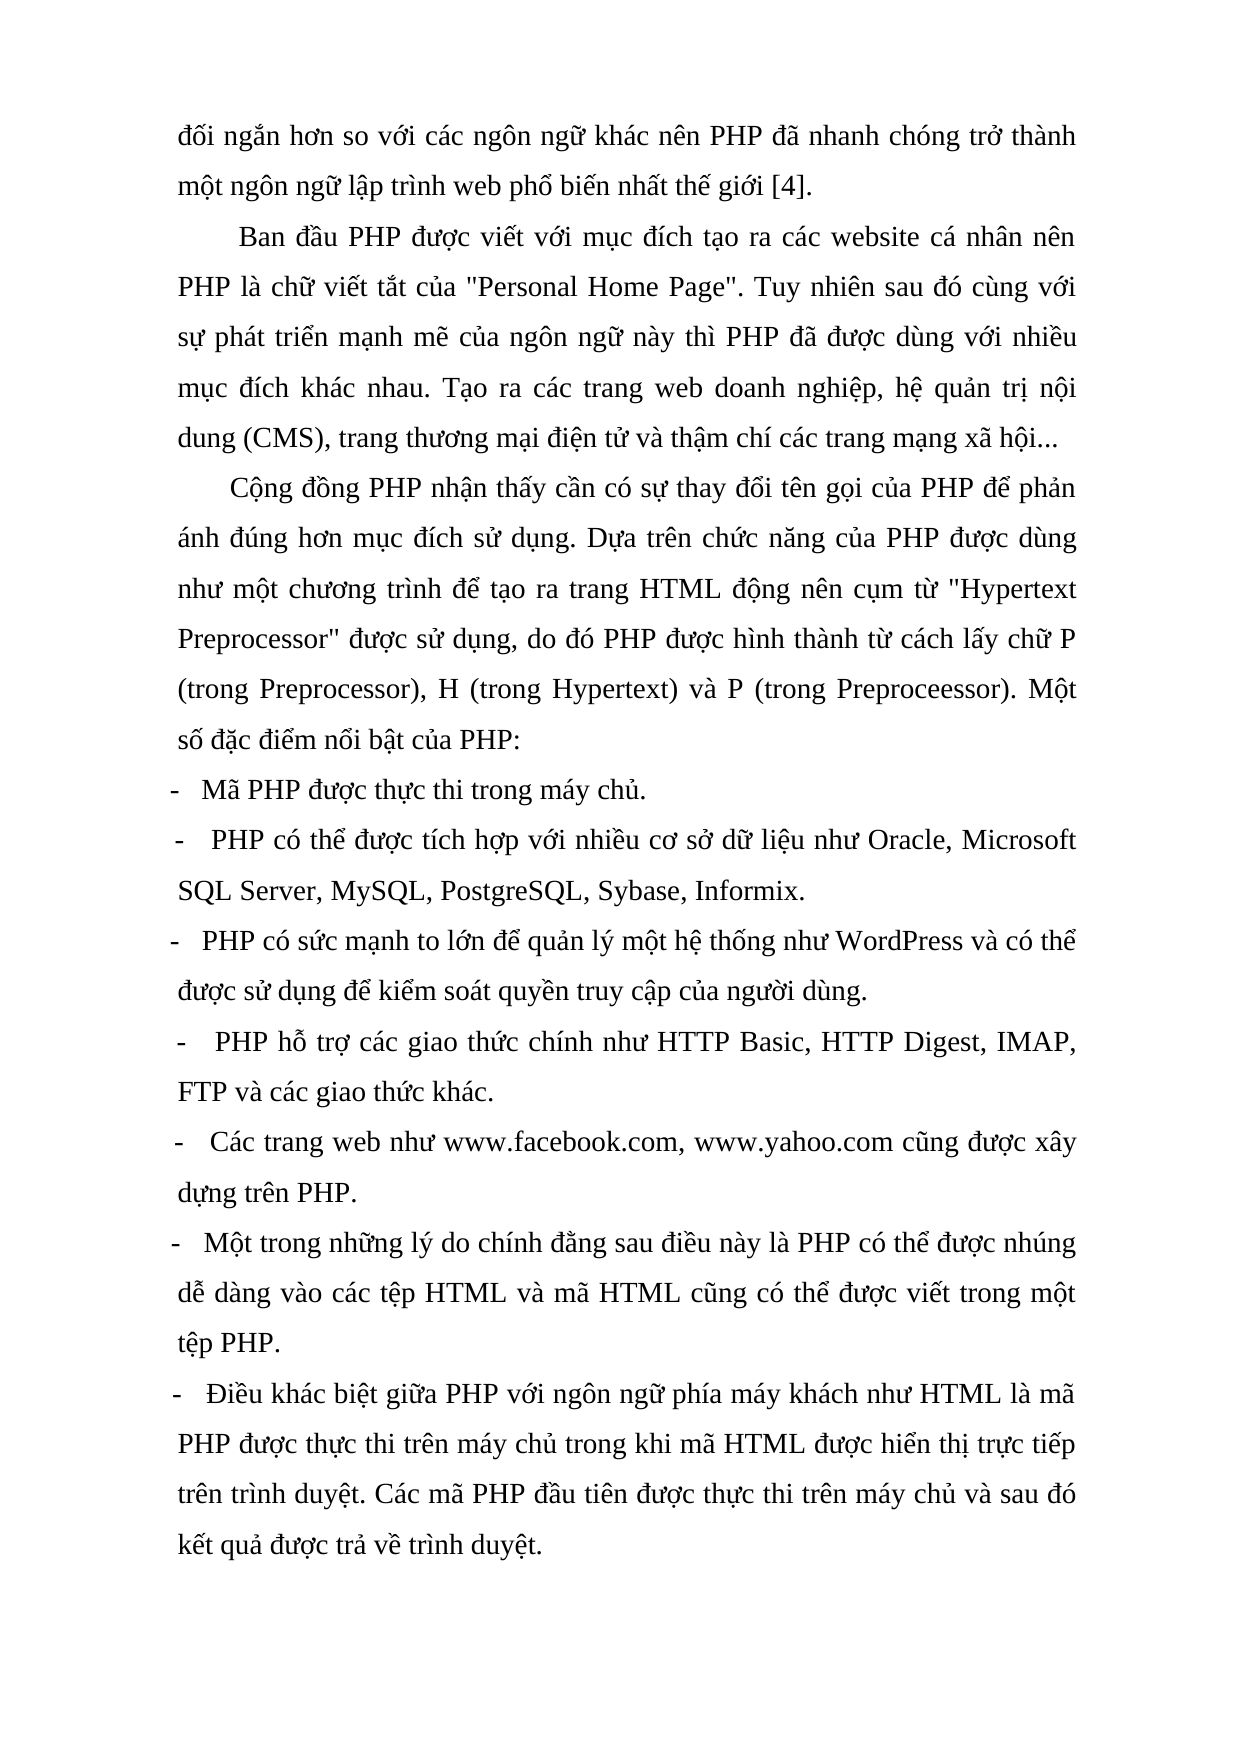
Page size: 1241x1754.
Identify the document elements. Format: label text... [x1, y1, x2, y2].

text - Một trong những lý do chính đằng sau điều này là PHP có thể được nhúng dễ dàng vào các tệp HTML và mã HTML cũng có thể được viết trong một tệp PHP. [148, 1225, 1078, 1359]
text Cộng đồng PHP nhận thấy cần có sự thay đổi tên gọi của PHP để phản ánh đúng hơn mục đích sử dụng. Dựa trên chức năng của PHP được dùng như một chương trình để tạo ra trang HTML động nên cụm từ "Hypertext Preprocessor" được sử dụng, do đó PHP được hình thành từ cách lấy chữ P (trong Preprocessor), H (trong Hypertext) và P (trong Preproceessor). Một số đặc điểm nổi bật của PHP: [177, 470, 1078, 755]
text - PHP hỗ trợ các giao thức chính như HTTP Basic, HTTP Digest, IMAP, FTP và các giao thức khác. [148, 1024, 1078, 1108]
text - Các trang web như www.facebook.com, www.yahoo.com cũng được xây dựng trên PHP. [148, 1124, 1078, 1208]
text Ban đầu PHP được viết với mục đích tạo ra các website cá nhân nên PHP là chữ viết tắt của "Personal Home Page". Tuy nhiên sau đó cùng với sự phát triển mạnh mẽ của ngôn ngữ này thì PHP đã được dùng với nhiều mục đích khác nhau. Tạo ra các trang web doanh nghiệp, hệ quản trị nội dung (CMS), trang thương mại điện tử và thậm chí các trang mạng xã hội... [177, 219, 1078, 453]
text - PHP có thể được tích hợp với nhiều cơ sở dữ liệu như Oracle, Microsoft SQL Server, MySQL, PostgreSQL, Sybase, Informix. [148, 822, 1078, 906]
text - Mã PHP được thực thi trong máy chủ. [148, 772, 1078, 806]
text - PHP có sức mạnh to lớn để quản lý một hệ thống như WordPress và có thể được sử dụng để kiểm soát quyền truy cập của người dùng. [148, 923, 1078, 1007]
text - Điều khác biệt giữa PHP với ngôn ngữ phía máy khách như HTML là mã PHP được thực thi trên máy chủ trong khi mã HTML được hiển thị trực tiếp trên trình duyệt. Các mã PHP đầu tiên được thực thi trên máy chủ và sau đó kết quả được trả về trình duyệt. [148, 1376, 1078, 1560]
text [177, 118, 1078, 202]
